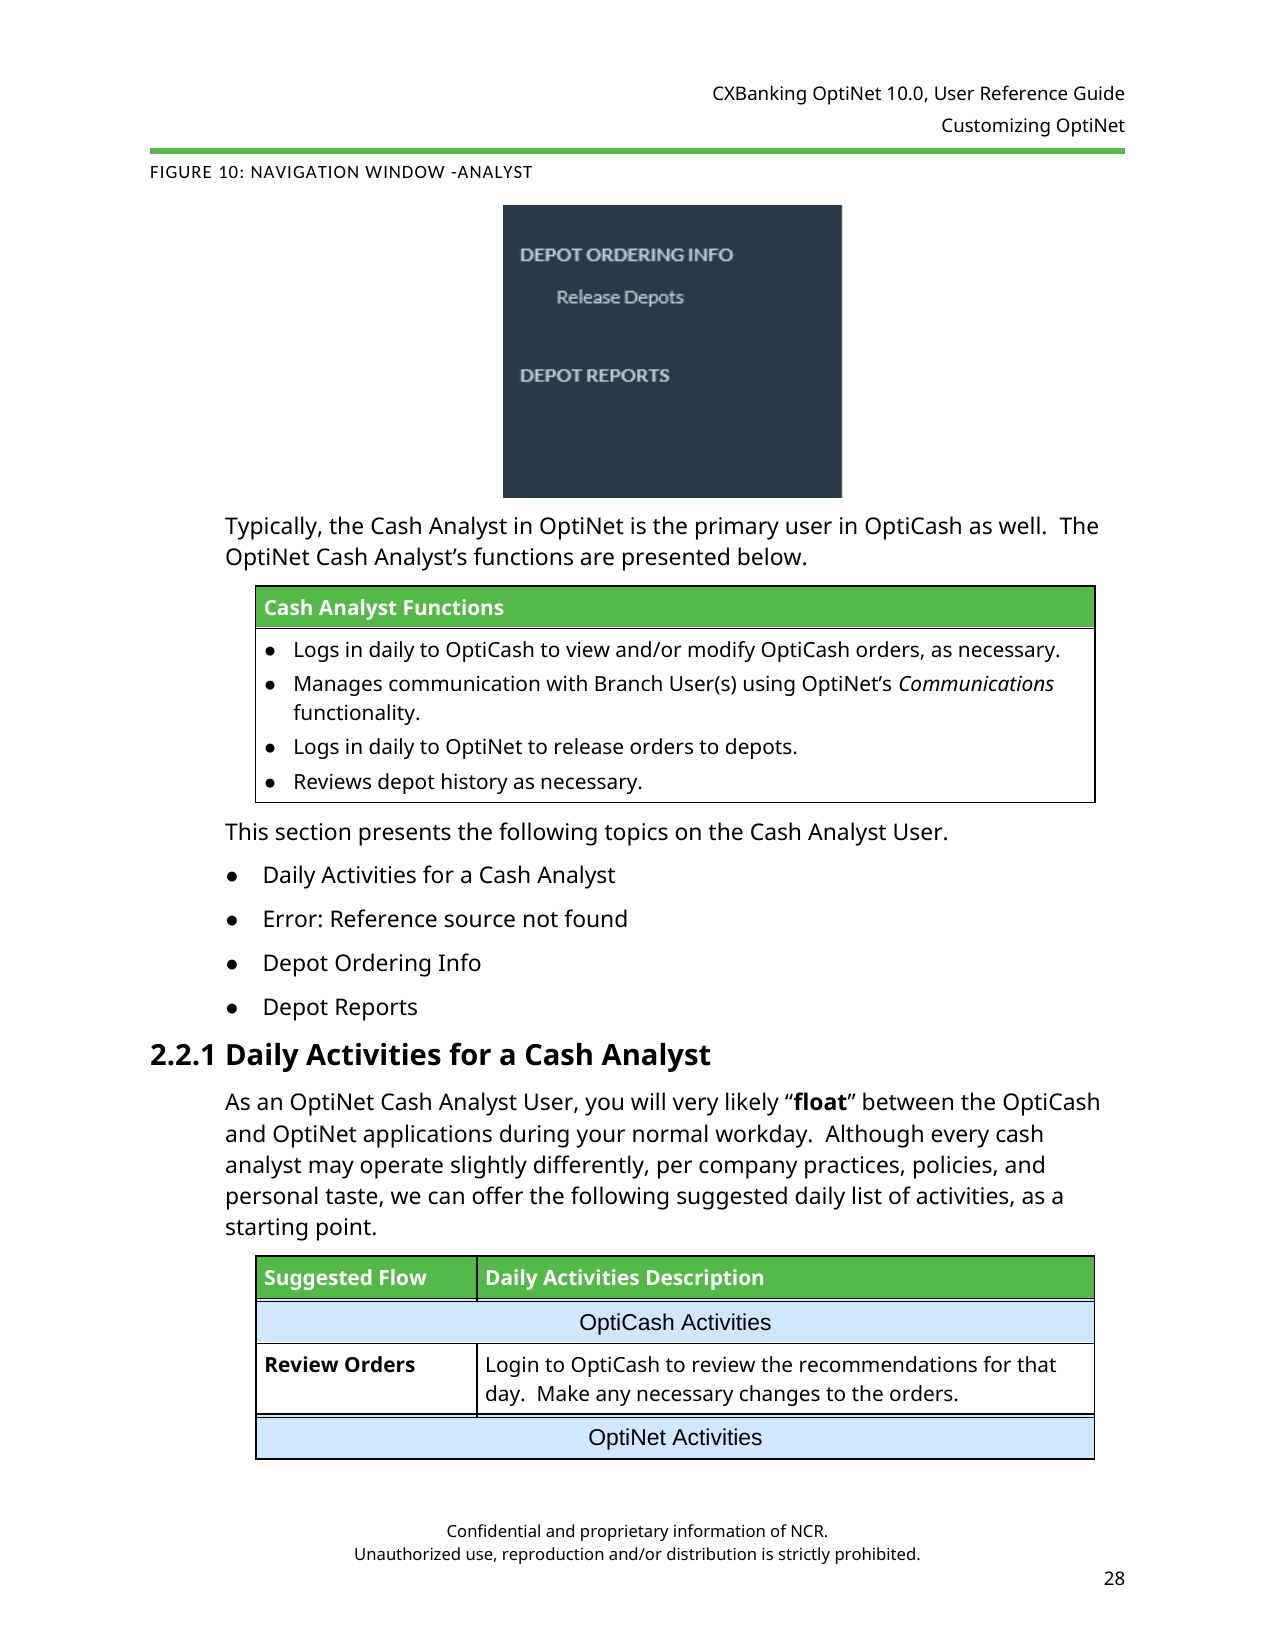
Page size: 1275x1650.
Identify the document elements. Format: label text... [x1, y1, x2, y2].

table_cell Logs in daily to OptiCash to view and/or modify OptiCash orders, as necessary. Manages communication with Branch User(s) using OptiNet’s Communications functionality. Logs in daily to OptiNet to release orders to depots. Reviews depot history as necessary. [256, 629, 1094, 802]
text Figure 10: Navigation Window -Analyst [150, 160, 1125, 183]
table_header Cash Analyst Functions [256, 587, 1094, 627]
list Depot Ordering Info [225, 947, 1125, 978]
table_cell OptiNet Activities [257, 1418, 1094, 1458]
text Typically, the Cash Analyst in OptiNet is the primary user in OptiCash as well. The OptiNet Cash Analyst’s functions are presented below. [225, 510, 1125, 572]
text This section presents the following topics on the Cash Analyst User. [225, 815, 1125, 847]
table_cell Review Orders [257, 1344, 476, 1413]
table_header Suggested Flow [257, 1257, 476, 1298]
subtitle Daily Activities for a Analyst [150, 1034, 1125, 1074]
text As an OptiNet Cash Analyst User, you will very likely “float” between the OptiCash and OptiNet applications during your normal workday. Although every cash analyst may operate slightly differently, per company practices, policies, and personal taste, we can offer the following suggested daily list of activities, as a starting point. [225, 1086, 1125, 1243]
table_header Daily Activities Description [478, 1257, 1094, 1298]
picture [503, 205, 847, 498]
table_cell Login to OptiCash to review the recommendations for that day. Make any necessary changes to the orders. [478, 1344, 1094, 1413]
list Communications [225, 903, 1125, 934]
list Daily Activities for a Analyst [225, 859, 1125, 890]
list Depot Reports [225, 990, 1125, 1022]
table_cell OptiCash Activities [257, 1302, 1094, 1342]
